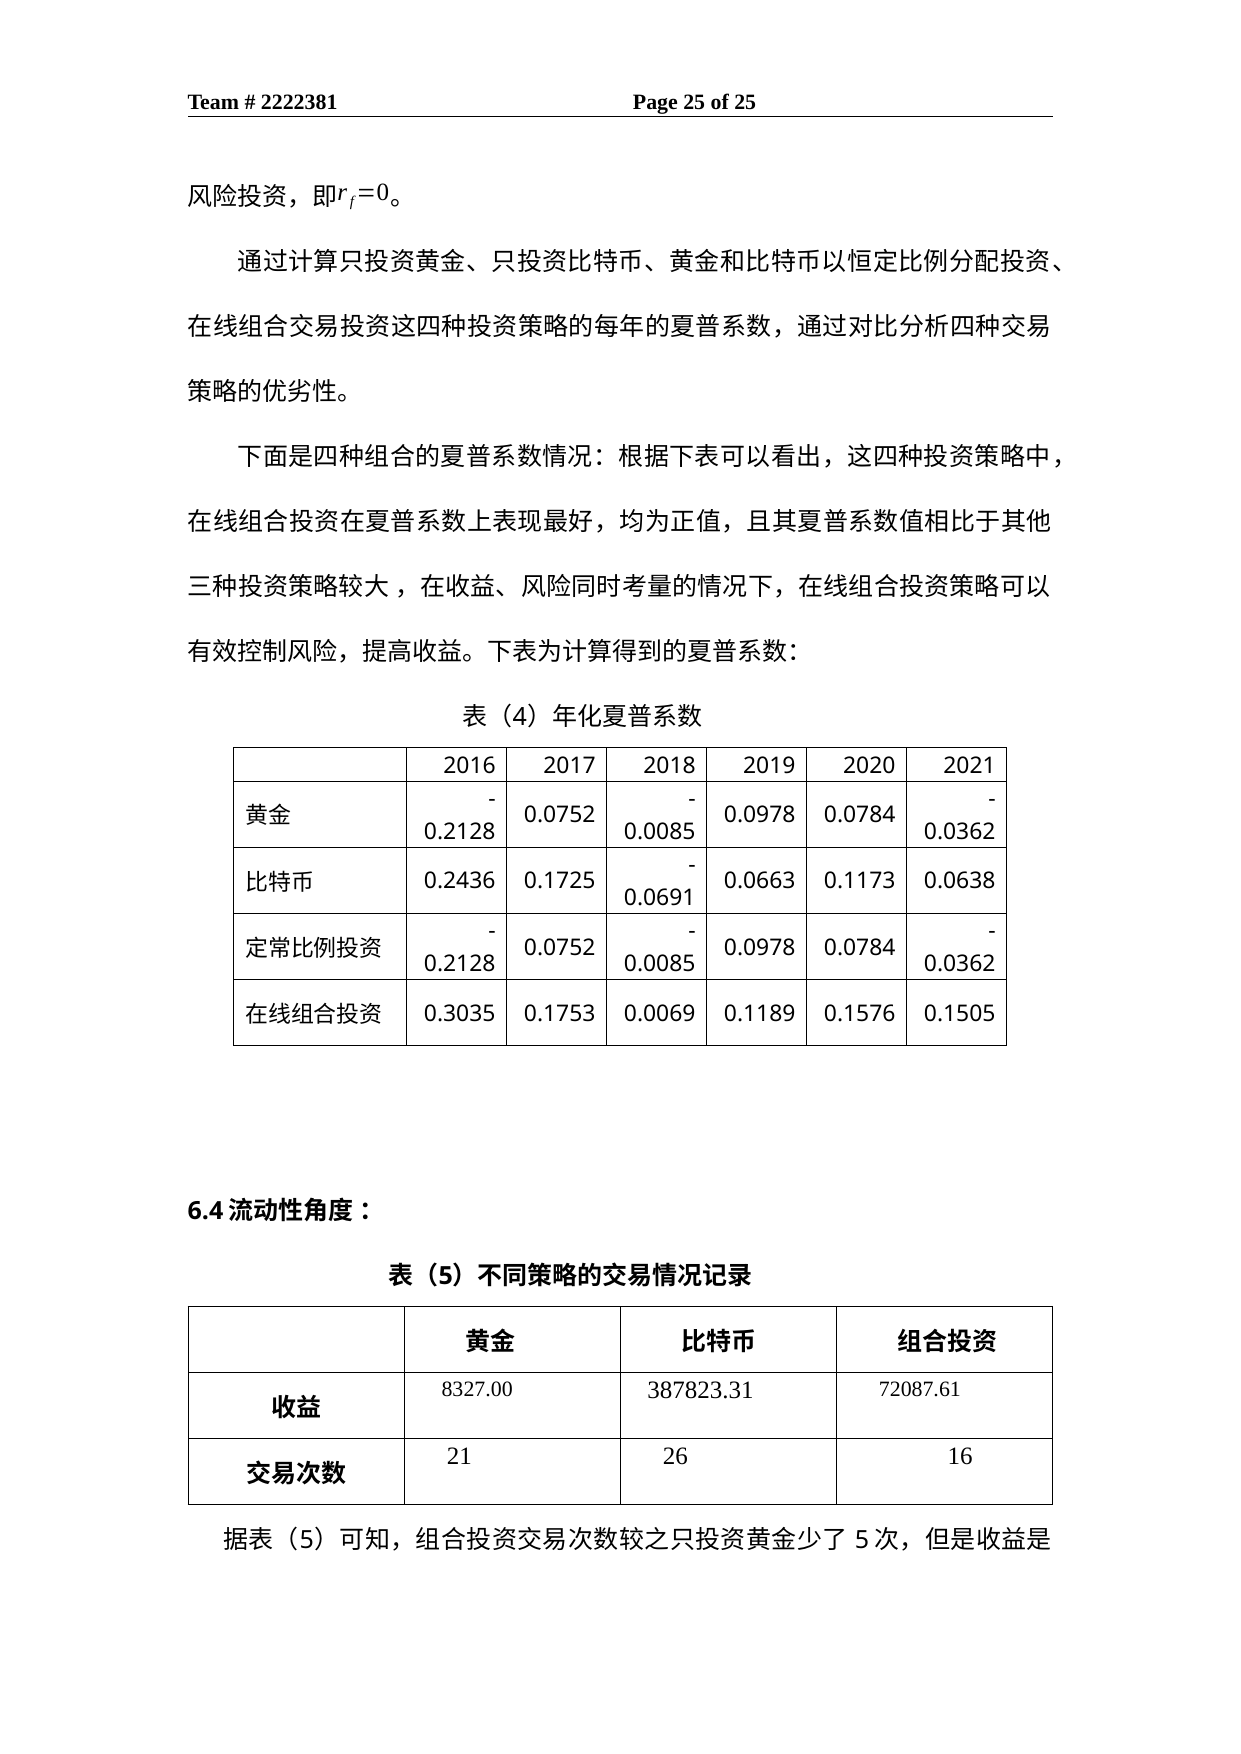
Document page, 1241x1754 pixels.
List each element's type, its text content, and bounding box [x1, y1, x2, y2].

table_cell 0.3035 [407, 980, 506, 1045]
table_cell -0.2128 [407, 782, 506, 847]
table_cell 21 [405, 1439, 620, 1504]
table_cell 交易次数 [189, 1439, 404, 1504]
table_cell 0.2436 [407, 848, 506, 913]
text 下面是四种组合的夏普系数情况：根据下表可以看出，这四种投资策略中，在线组合投资在夏普系数上表现最好，均为正值，且其夏普系数值相比于其他三种投资策略较大 ，在收益、风险同时考量的情况下，在线组合投资策略可以有效控制风险，提高收益。下表为计算得到的夏普系数： [187, 422, 1053, 682]
table_header 2019 [707, 748, 806, 781]
table_cell 在线组合投资 [234, 980, 406, 1045]
table_header 比特币 [621, 1307, 836, 1372]
table_header 组合投资 [837, 1307, 1052, 1372]
table_cell 0.1189 [707, 980, 806, 1045]
text 通过计算只投资黄金、只投资比特币、黄金和比特币以恒定比例分配投资、在线组合交易投资这四种投资策略的每年的夏普系数，通过对比分析四种交易策略的优劣性。 [187, 227, 1053, 422]
table_header [189, 1307, 404, 1372]
table_cell 0.0784 [807, 782, 906, 847]
table_cell -0.0362 [907, 914, 1006, 979]
table_cell 0.0978 [707, 782, 806, 847]
table_cell 26 [621, 1439, 836, 1504]
table_header 黄金 [405, 1307, 620, 1372]
text 表（5）不同策略的交易情况记录 [187, 1241, 1053, 1306]
table_cell 0.0752 [507, 914, 606, 979]
text 表（4）年化夏普系数 [187, 682, 1053, 747]
table_header 2020 [807, 748, 906, 781]
table_cell -0.2128 [407, 914, 506, 979]
table_cell 0.1753 [507, 980, 606, 1045]
table_cell 8327.00 [405, 1373, 620, 1438]
table_cell 0.0638 [907, 848, 1006, 913]
table_cell -0.0691 [607, 848, 706, 913]
table_cell 比特币 [234, 848, 406, 913]
table_cell 0.0978 [707, 914, 806, 979]
table_cell 收益 [189, 1373, 404, 1438]
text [187, 162, 1053, 227]
table_cell 0.1576 [807, 980, 906, 1045]
table_cell 0.1505 [907, 980, 1006, 1045]
table_cell 387823.31 [621, 1373, 836, 1438]
table_header [234, 748, 406, 781]
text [187, 1505, 1053, 1570]
table_cell -0.0362 [907, 782, 1006, 847]
text 6.4流动性角度 ： [187, 1176, 1053, 1241]
table_header 2017 [507, 748, 606, 781]
table_header 2018 [607, 748, 706, 781]
table_cell 16 [837, 1439, 1052, 1504]
table_cell 0.0784 [807, 914, 906, 979]
table_cell 0.0752 [507, 782, 606, 847]
table_cell 72087.61 [837, 1373, 1052, 1438]
table_header 2021 [907, 748, 1006, 781]
table_cell 0.0663 [707, 848, 806, 913]
table_cell -0.0085 [607, 782, 706, 847]
table_cell -0.0085 [607, 914, 706, 979]
table_cell 黄金 [234, 782, 406, 847]
table_cell 0.0069 [607, 980, 706, 1045]
table_cell 定常比例投资 [234, 914, 406, 979]
table_cell 0.1173 [807, 848, 906, 913]
table_cell 0.1725 [507, 848, 606, 913]
table_header 2016 [407, 748, 506, 781]
